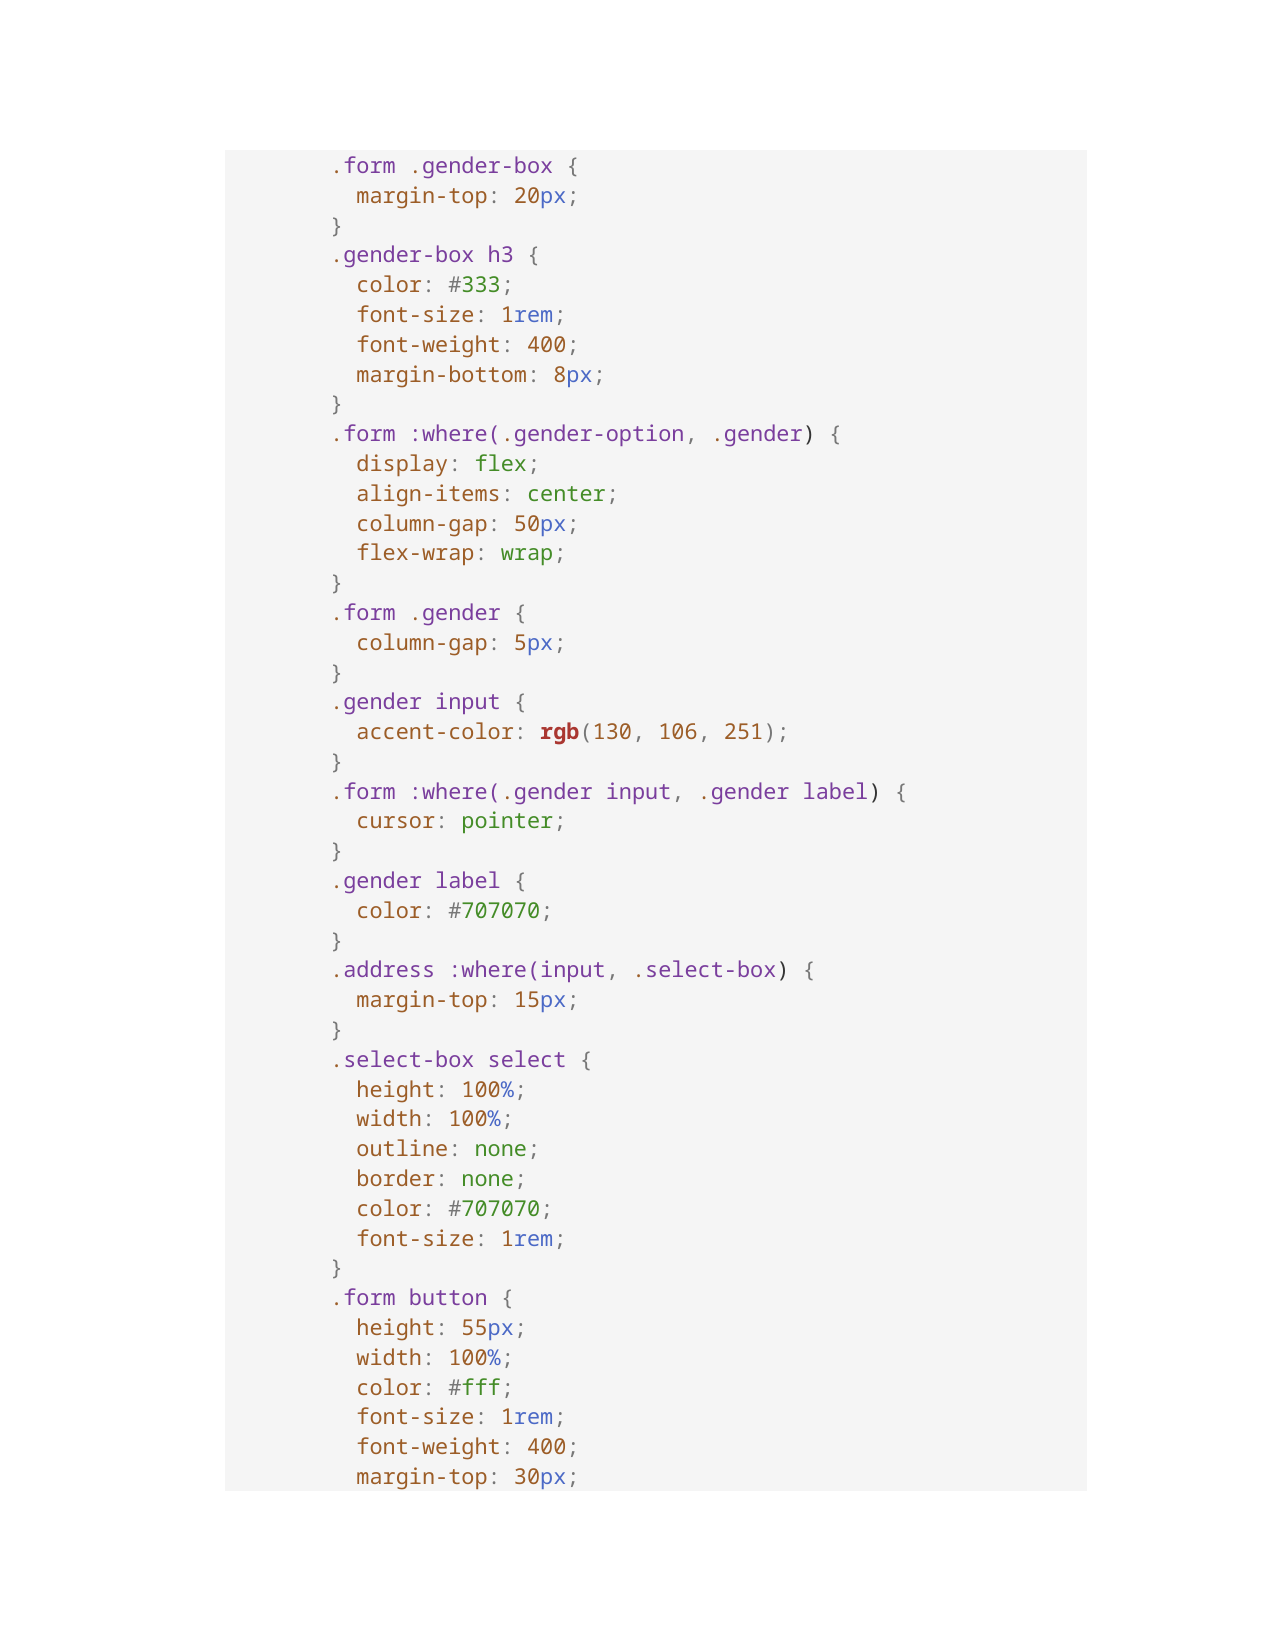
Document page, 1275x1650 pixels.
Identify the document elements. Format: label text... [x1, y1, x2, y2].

text outline: none; [225, 1133, 1087, 1163]
text font-size: 1rem; [225, 1401, 1087, 1431]
text .gender label { [225, 865, 1087, 895]
text flex-wrap: wrap; [225, 537, 1087, 567]
text } [225, 1014, 1087, 1044]
text margin-top: 15px; [225, 984, 1087, 1014]
text font-size: 1rem; [225, 299, 1087, 329]
text } [225, 388, 1087, 418]
text height: 100%; [225, 1073, 1087, 1103]
text } [225, 656, 1087, 686]
text accent-color: rgb(130, 106, 251); [225, 716, 1087, 746]
text .form :where(.gender input, .gender label) { [225, 776, 1087, 805]
text font-size: 1rem; [225, 1222, 1087, 1252]
text color: #707070; [225, 895, 1087, 924]
text .form .gender-box { [225, 150, 1087, 180]
text margin-bottom: 8px; [225, 358, 1087, 388]
text } [225, 924, 1087, 954]
text color: #707070; [225, 1193, 1087, 1222]
text .gender input { [225, 686, 1087, 716]
text } [225, 1252, 1087, 1282]
text cursor: pointer; [225, 805, 1087, 835]
text } [225, 835, 1087, 865]
text width: 100%; [225, 1103, 1087, 1133]
text margin-top: 20px; [225, 180, 1087, 209]
text .form :where(.gender-option, .gender) { [225, 418, 1087, 448]
text height: 55px; [225, 1312, 1087, 1342]
text color: #fff; [225, 1371, 1087, 1401]
text .form .gender { [225, 597, 1087, 627]
text column-gap: 5px; [225, 627, 1087, 656]
text } [225, 567, 1087, 597]
text align-items: center; [225, 478, 1087, 507]
text .gender-box h3 { [225, 239, 1087, 269]
text .form button { [225, 1282, 1087, 1312]
text font-weight: 400; [225, 1431, 1087, 1461]
text .select-box select { [225, 1044, 1087, 1073]
text } [225, 209, 1087, 239]
text width: 100%; [225, 1342, 1087, 1371]
text font-weight: 400; [225, 329, 1087, 358]
text display: flex; [225, 448, 1087, 478]
text column-gap: 50px; [225, 507, 1087, 537]
text .address :where(input, .select-box) { [225, 954, 1087, 984]
text } [225, 746, 1087, 776]
text margin-top: 30px; [225, 1461, 1087, 1491]
text border: none; [225, 1163, 1087, 1193]
text color: #333; [225, 269, 1087, 299]
